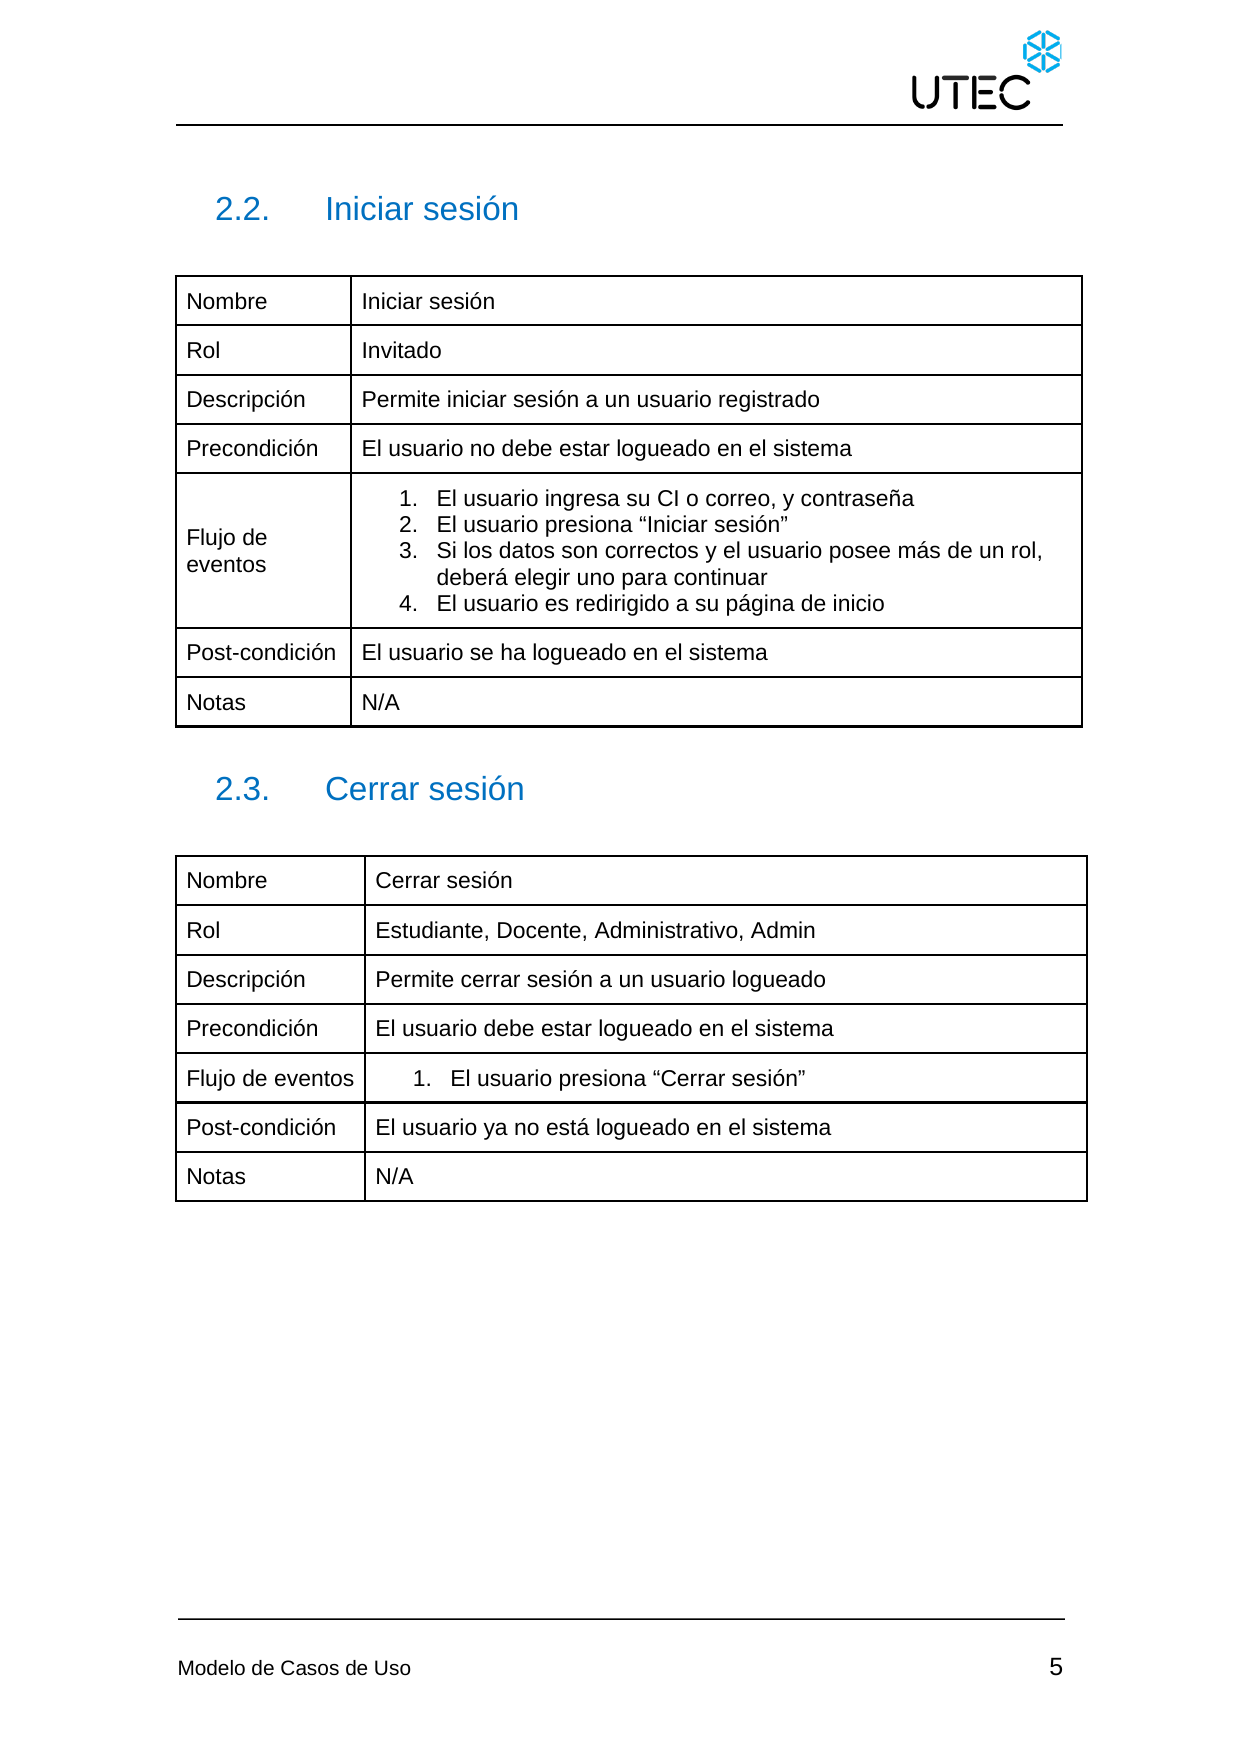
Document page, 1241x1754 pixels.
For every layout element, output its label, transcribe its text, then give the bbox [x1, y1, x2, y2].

table_header Cerrar sesión [366, 857, 1086, 904]
table_cell Rol [177, 326, 350, 374]
table_cell Notas [177, 678, 350, 725]
table_cell El usuario ya no está logueado en el sistema [366, 1104, 1086, 1151]
picture [1031, 35, 1041, 47]
table_cell El usuario ingresa su CI o correo, y contraseña El usuario presiona “Iniciar sesión” Si los datos son correctos y el usuario posee más de un rol, deberá elegir uno para continuar El usuario es redirigido a su página de inicio [352, 474, 1081, 627]
table_cell El usuario no debe estar logueado en el sistema [352, 425, 1081, 472]
picture [1027, 45, 1038, 58]
table_header Iniciar sesión [352, 277, 1081, 324]
table_cell Descripción [177, 956, 364, 1003]
table_cell Invitado [352, 326, 1081, 374]
picture [1031, 56, 1041, 68]
table_cell Rol [177, 906, 364, 953]
table_cell Precondición [177, 1005, 364, 1052]
picture [1046, 57, 1056, 68]
table_cell El usuario debe estar logueado en el sistema [366, 1005, 1086, 1052]
table_header Nombre [177, 857, 364, 904]
subtitle Cerrar sesión [215, 769, 1063, 808]
table_cell Estudiante, Docente, Administrativo, Admin [366, 906, 1086, 953]
picture [911, 30, 1062, 112]
table_cell El usuario presiona “Cerrar sesión” [366, 1054, 1086, 1101]
table_cell N/A [366, 1153, 1086, 1200]
table_cell Post-condición [177, 629, 350, 676]
table_cell Post-condición [177, 1104, 364, 1151]
picture [1046, 35, 1056, 47]
table_cell Precondición [177, 425, 350, 472]
table_cell Permite cerrar sesión a un usuario logueado [366, 956, 1086, 1003]
table_cell Notas [177, 1153, 364, 1200]
table_cell Descripción [177, 376, 350, 423]
table_cell Permite iniciar sesión a un usuario registrado [352, 376, 1081, 423]
subtitle Iniciar sesión [215, 189, 1063, 228]
table_cell Flujo de eventos [177, 474, 350, 627]
table_cell El usuario se ha logueado en el sistema [352, 629, 1081, 676]
table_header Nombre [177, 277, 350, 324]
table_cell Flujo de eventos [177, 1054, 364, 1101]
table_cell N/A [352, 678, 1081, 725]
